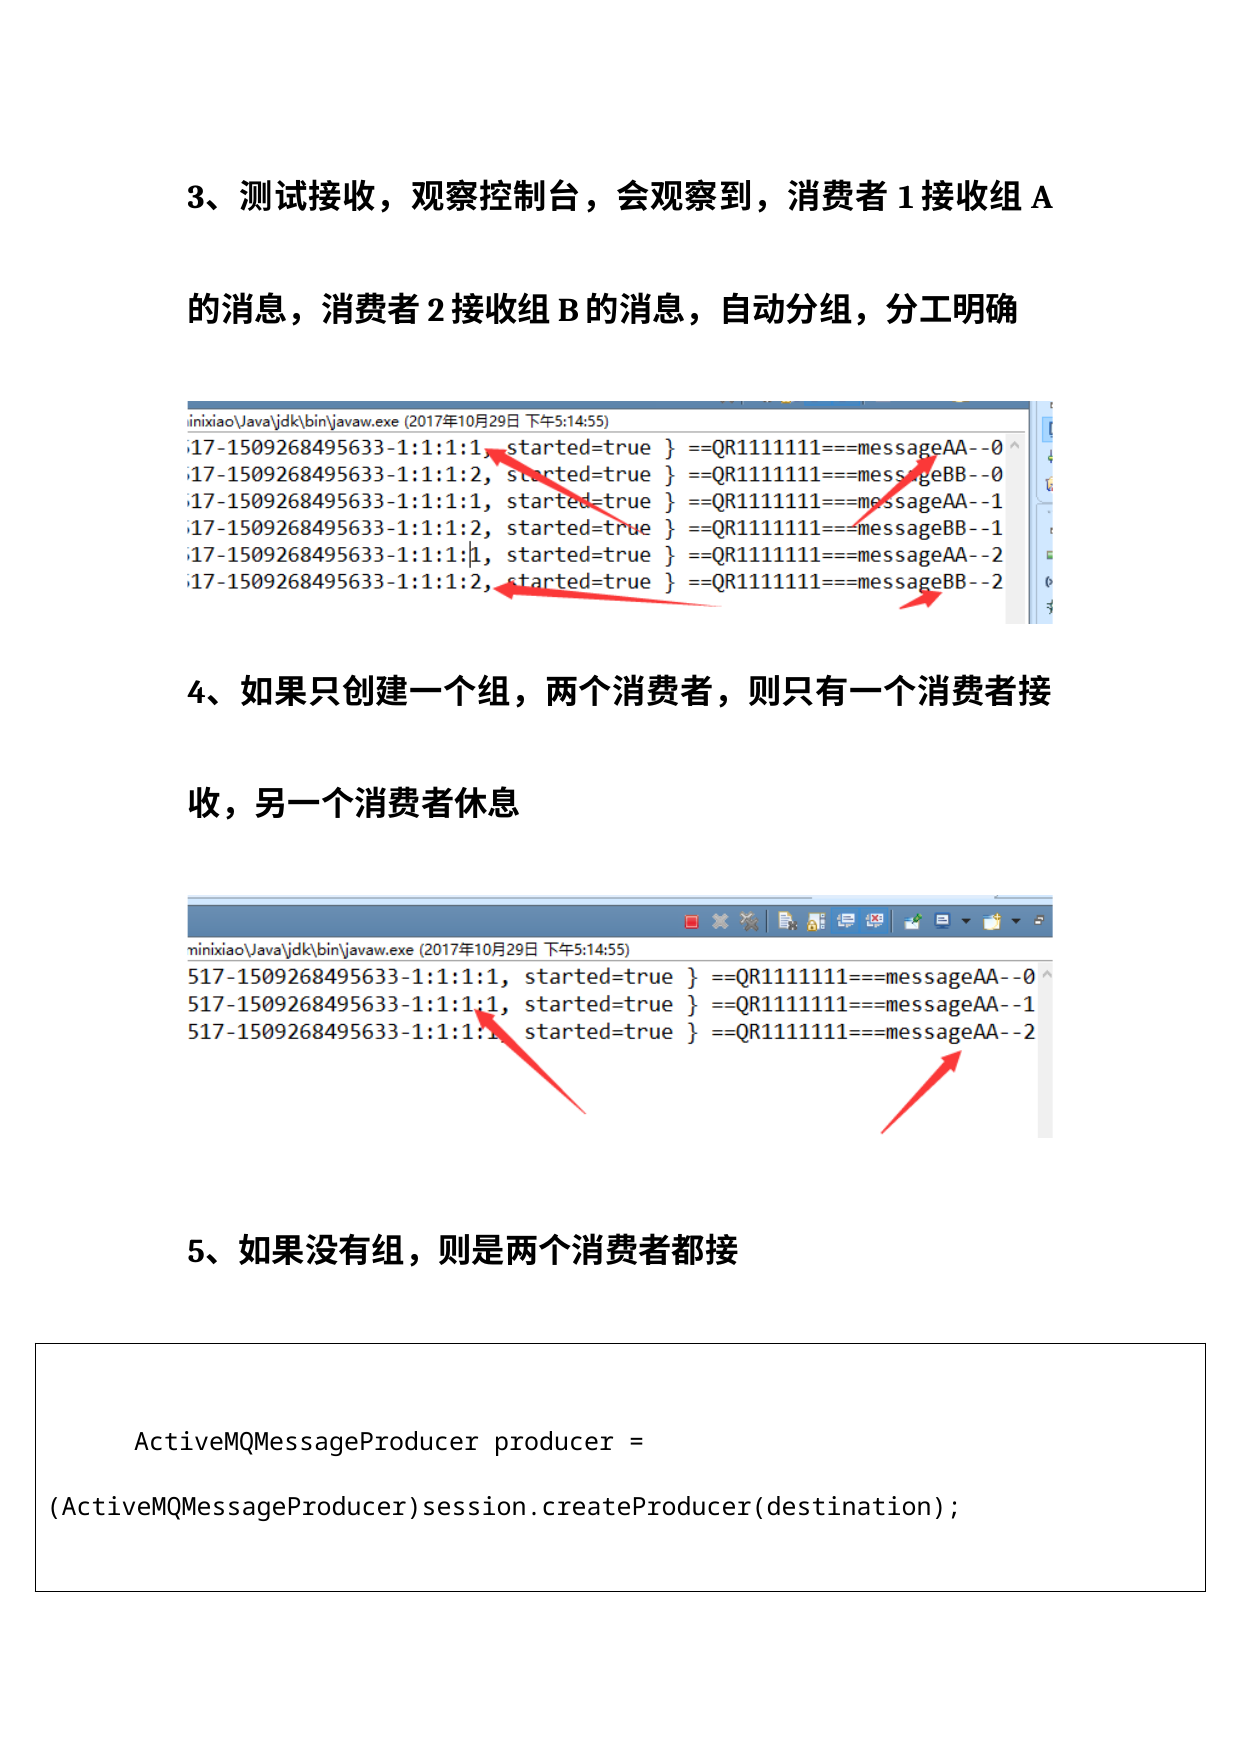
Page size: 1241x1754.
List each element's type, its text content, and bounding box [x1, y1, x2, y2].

subtitle 4、如果只创建一个组，两个消费者，则只有一个消费者接收，另一个消费者休息 [187, 656, 1053, 833]
picture [187, 401, 1053, 624]
picture [187, 895, 1053, 1138]
subtitle 5、如果没有组，则是两个消费者都接 [187, 1215, 1053, 1280]
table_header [36, 1344, 1205, 1591]
subtitle 3、测试接收，观察控制台，会观察到，消费者1接收组A的消息，消费者2接收组B的消息，自动分组，分工明确 [187, 162, 1053, 339]
